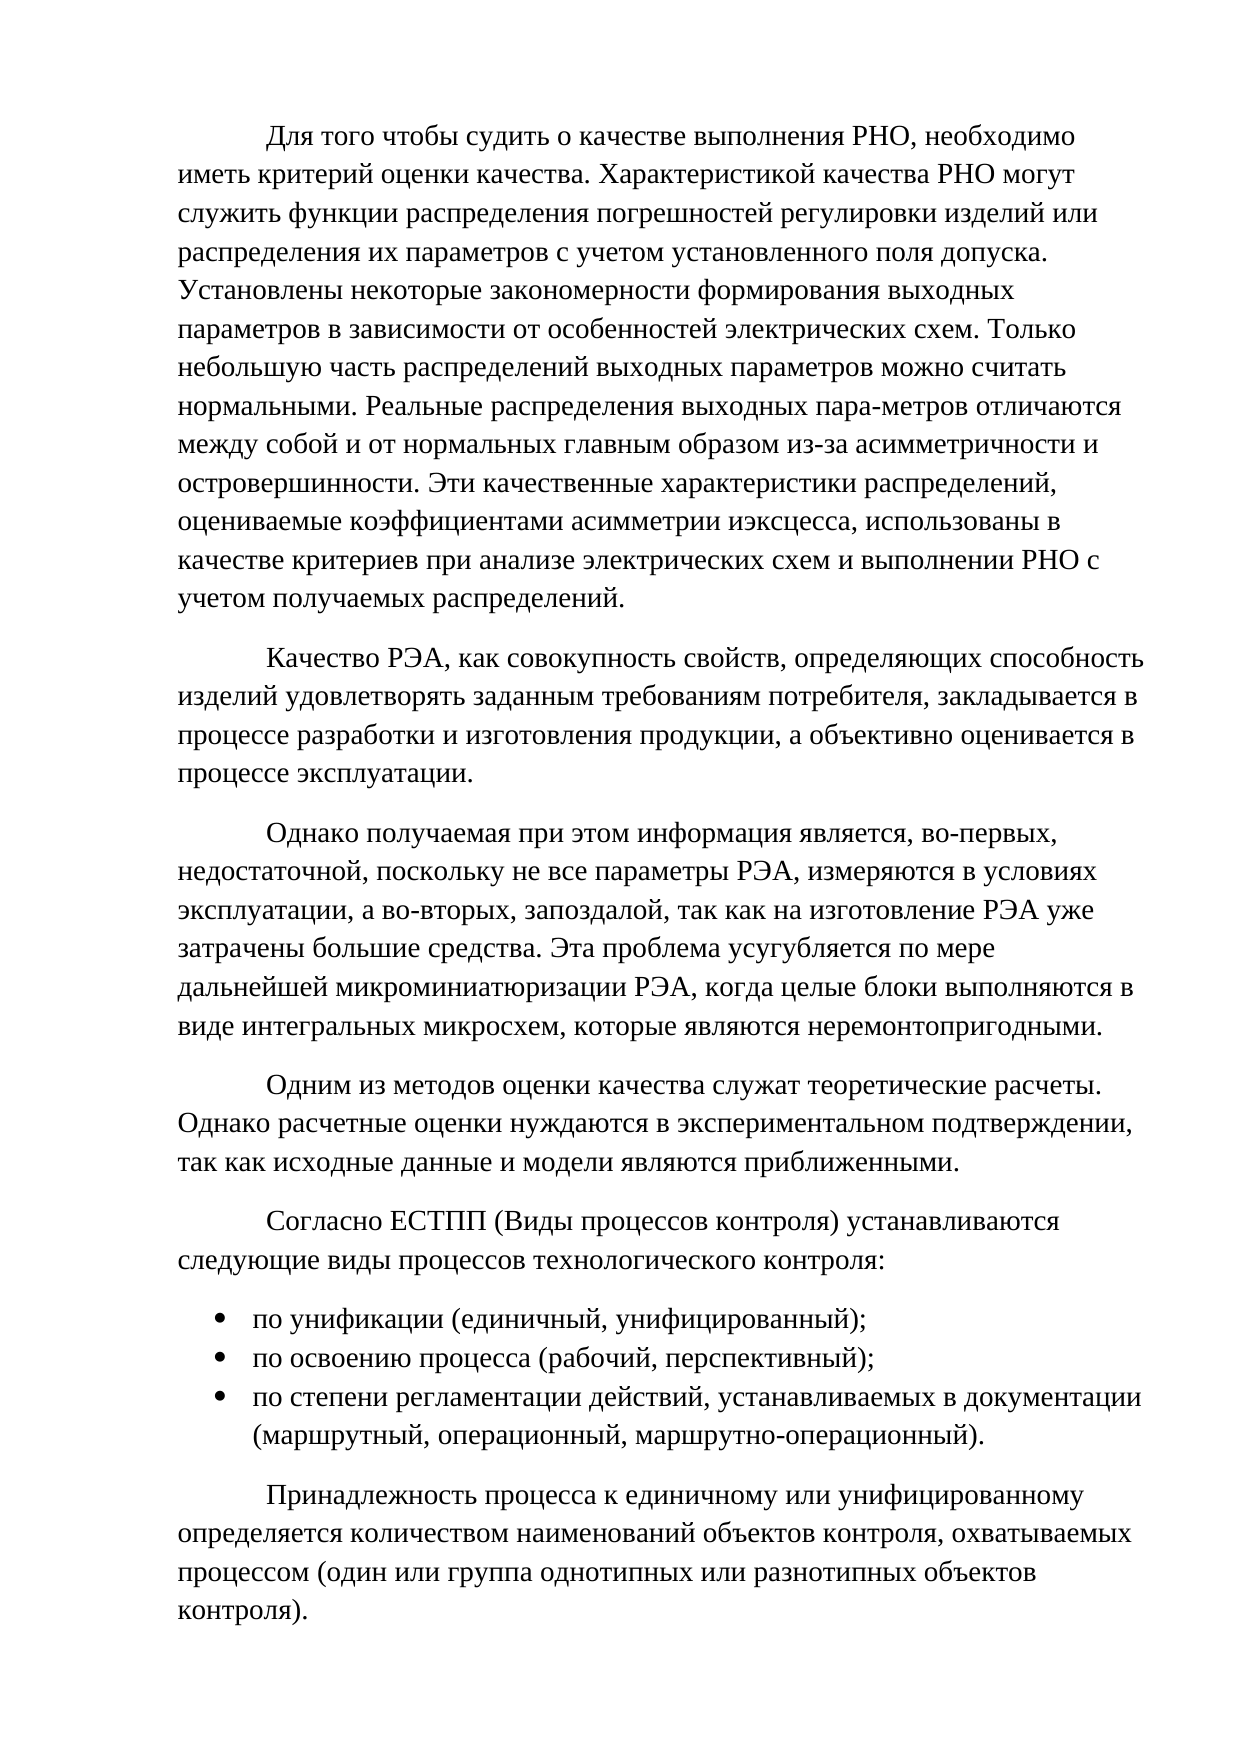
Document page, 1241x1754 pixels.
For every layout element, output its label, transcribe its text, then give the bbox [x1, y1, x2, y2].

list по степени регламентации действий, устанавливаемых в документации (маршрутный, операционный, маршрутно-операционный). [215, 1379, 1152, 1451]
text Принадлежность процесса к единичному или унифицированному определяется количеством наименований объектов контроля, охватываемых процессом (один или группа однотипных или разнотипных объектов контроля). [177, 1477, 1152, 1626]
text Для того чтобы судить о качестве выполнения РНО, необходимо иметь критерий оценки качества. Характеристикой качества РНО могут служить функции распределения погрешностей регулировки изделий или распределения их параметров с учетом установленного поля допуска. Установлены некоторые закономерности формирования выходных параметров в зависимости от особенностей электрических схем. Только небольшую часть распределений выходных параметров можно считать нормальными. Реальные распределения выходных пара-метров отличаются между собой и от нормальных главным образом из-за асимметричности и островершинности. Эти качественные характеристики распределений, оцениваемые коэффициентами асимметрии иэксцесса, использованы в качестве критериев при анализе электрических схем и выполнении РНО с учетом получаемых распределений. [177, 118, 1152, 614]
text Однако получаемая при этом информация является, во-первых, недостаточной, поскольку не все параметры РЭА, измеряются в условиях эксплуатации, а во-вторых, запоздалой, так как на изготовление РЭА уже затрачены большие средства. Эта проблема усугубляется по мере дальнейшей микроминиатюризации РЭА, когда целые блоки выполняются в виде интегральных микросхем, которые являются неремонтопригодными. [177, 815, 1152, 1041]
text Одним из методов оценки качества служат теоретические расчеты. Однако расчетные оценки нуждаются в экспериментальном подтверждении, так как исходные данные и модели являются приближенными. [177, 1067, 1152, 1178]
list по унификации (единичный, унифицированный); [215, 1301, 1152, 1335]
list по освоению процесса (рабочий, перспективный); [215, 1340, 1152, 1374]
text Согласно ЕСТПП (Виды процессов контроля) устанавливаются следующие виды процессов технологического контроля: [177, 1203, 1152, 1276]
text Качество РЭА, как совокупность свойств, определяющих способность изделий удовлетворять заданным требованиям потребителя, закладывается в процессе разработки и изготовления продукции, а объективно оценивается в процессе эксплуатации. [177, 640, 1152, 789]
